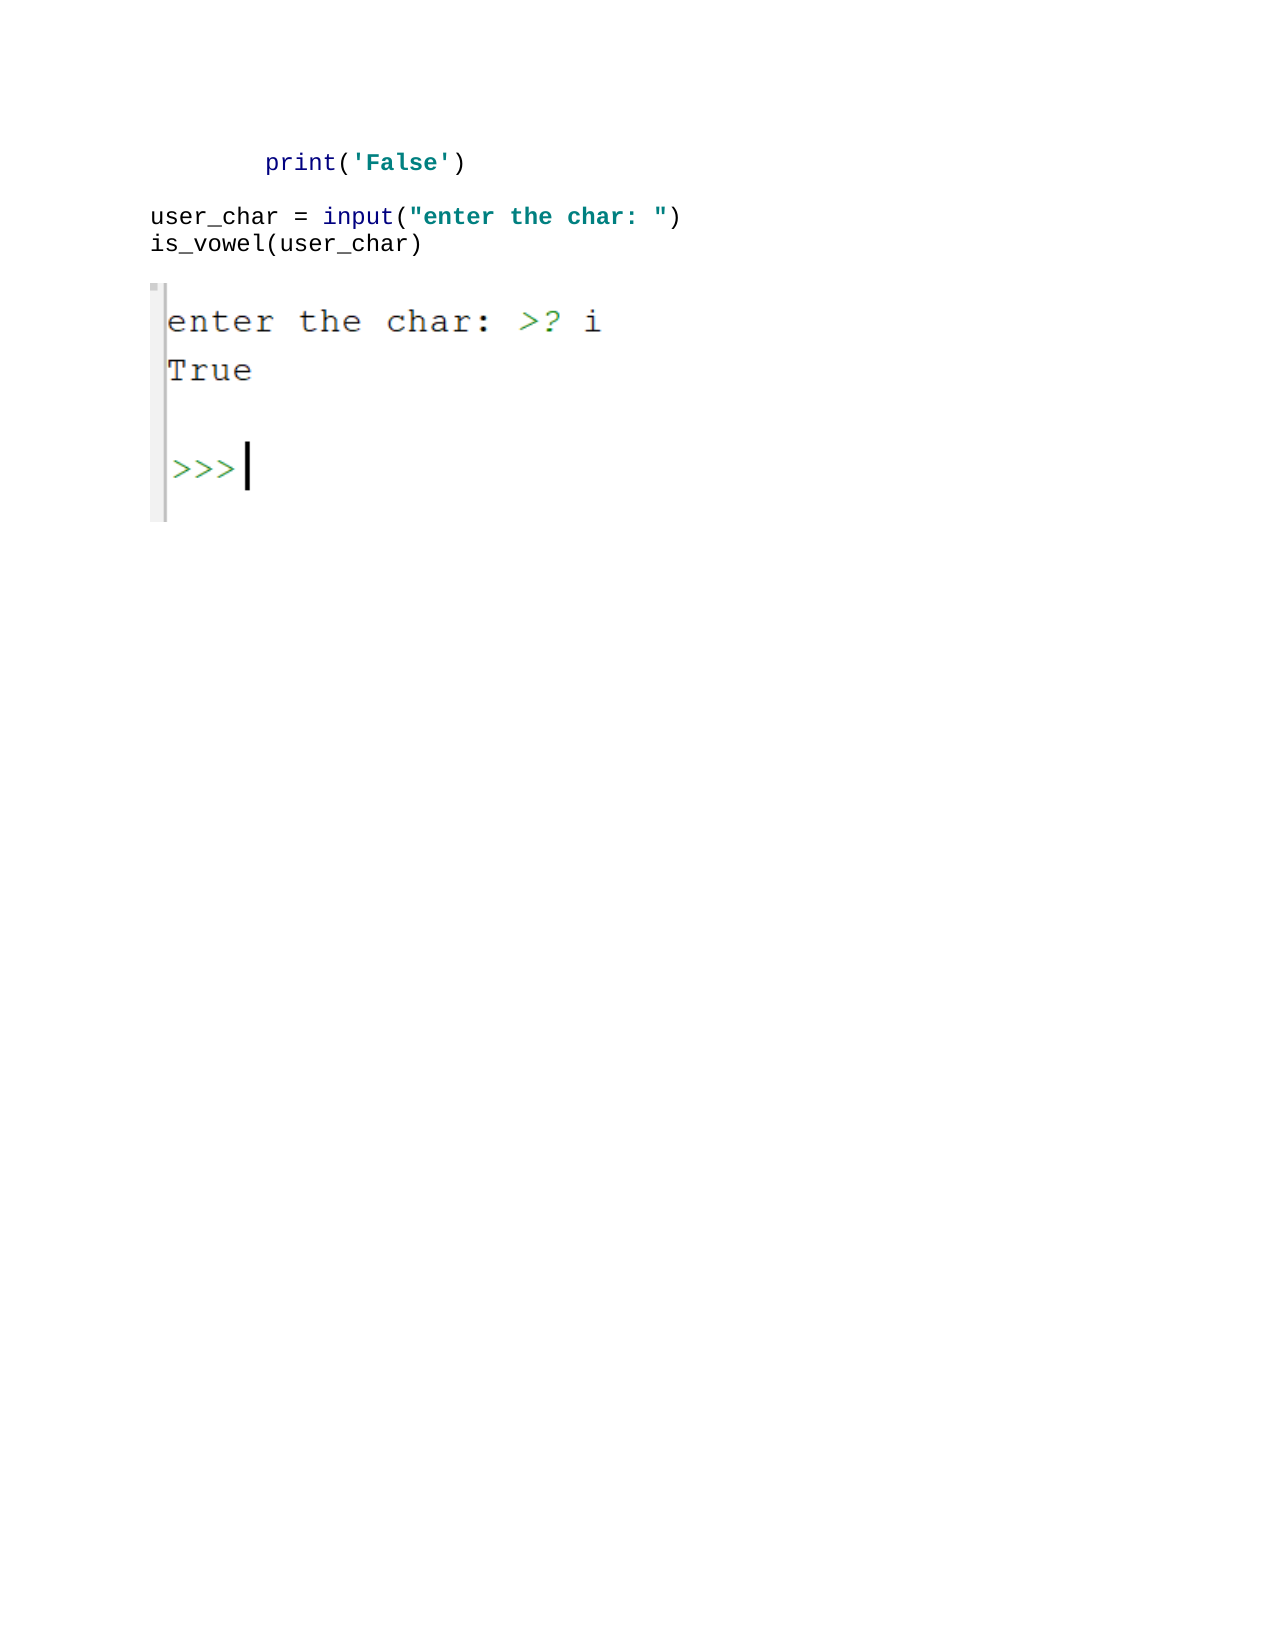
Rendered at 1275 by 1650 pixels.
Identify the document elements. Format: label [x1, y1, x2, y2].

picture [150, 283, 1049, 522]
text [150, 150, 1125, 259]
